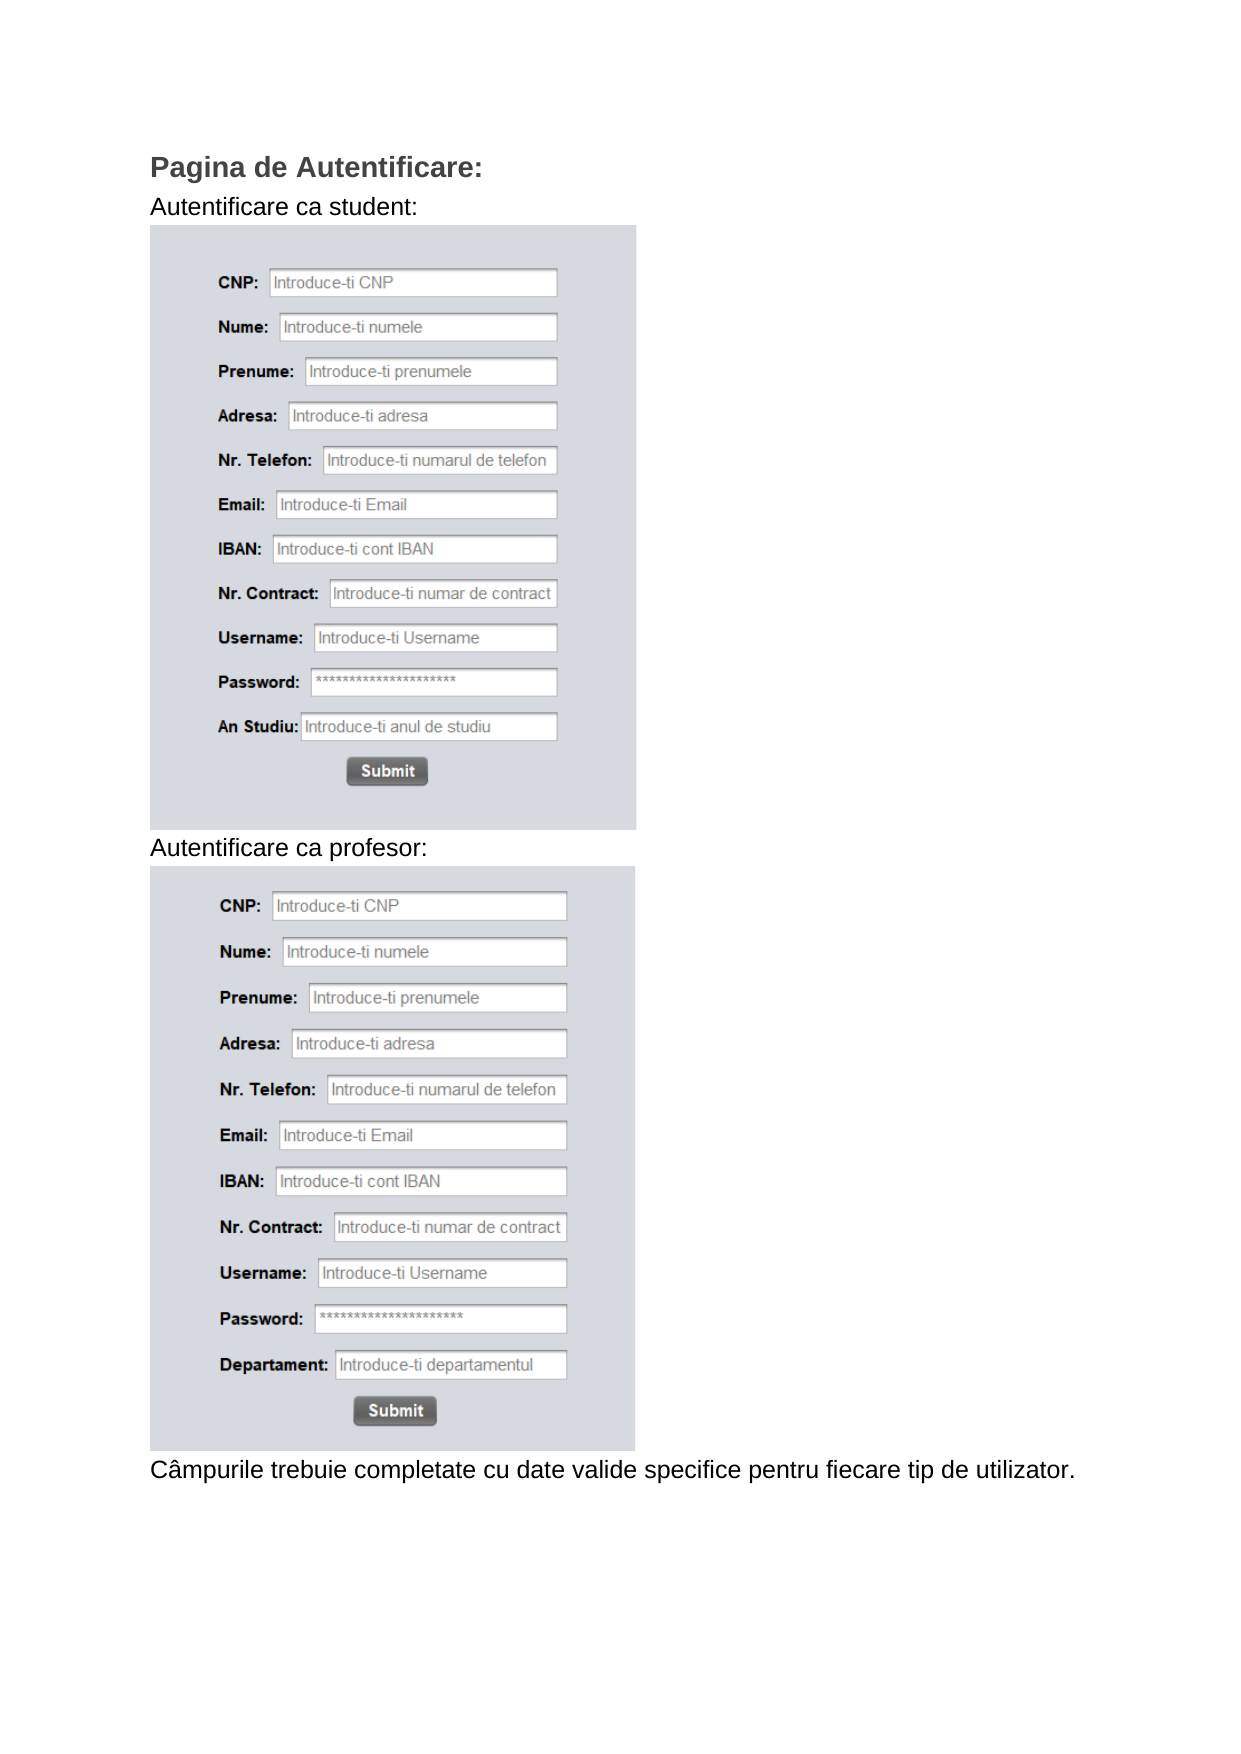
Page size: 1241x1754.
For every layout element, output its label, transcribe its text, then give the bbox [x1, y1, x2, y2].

subtitle Pagina de Autentificare: [150, 150, 1090, 183]
picture [150, 225, 637, 830]
text Autentificare ca profesor: [150, 833, 1090, 862]
picture [150, 866, 636, 1451]
text Câmpurile trebuie completate cu date valide specifice pentru fiecare tip de utilizator. [150, 1455, 1090, 1484]
text Autentificare ca student: [150, 192, 1090, 221]
